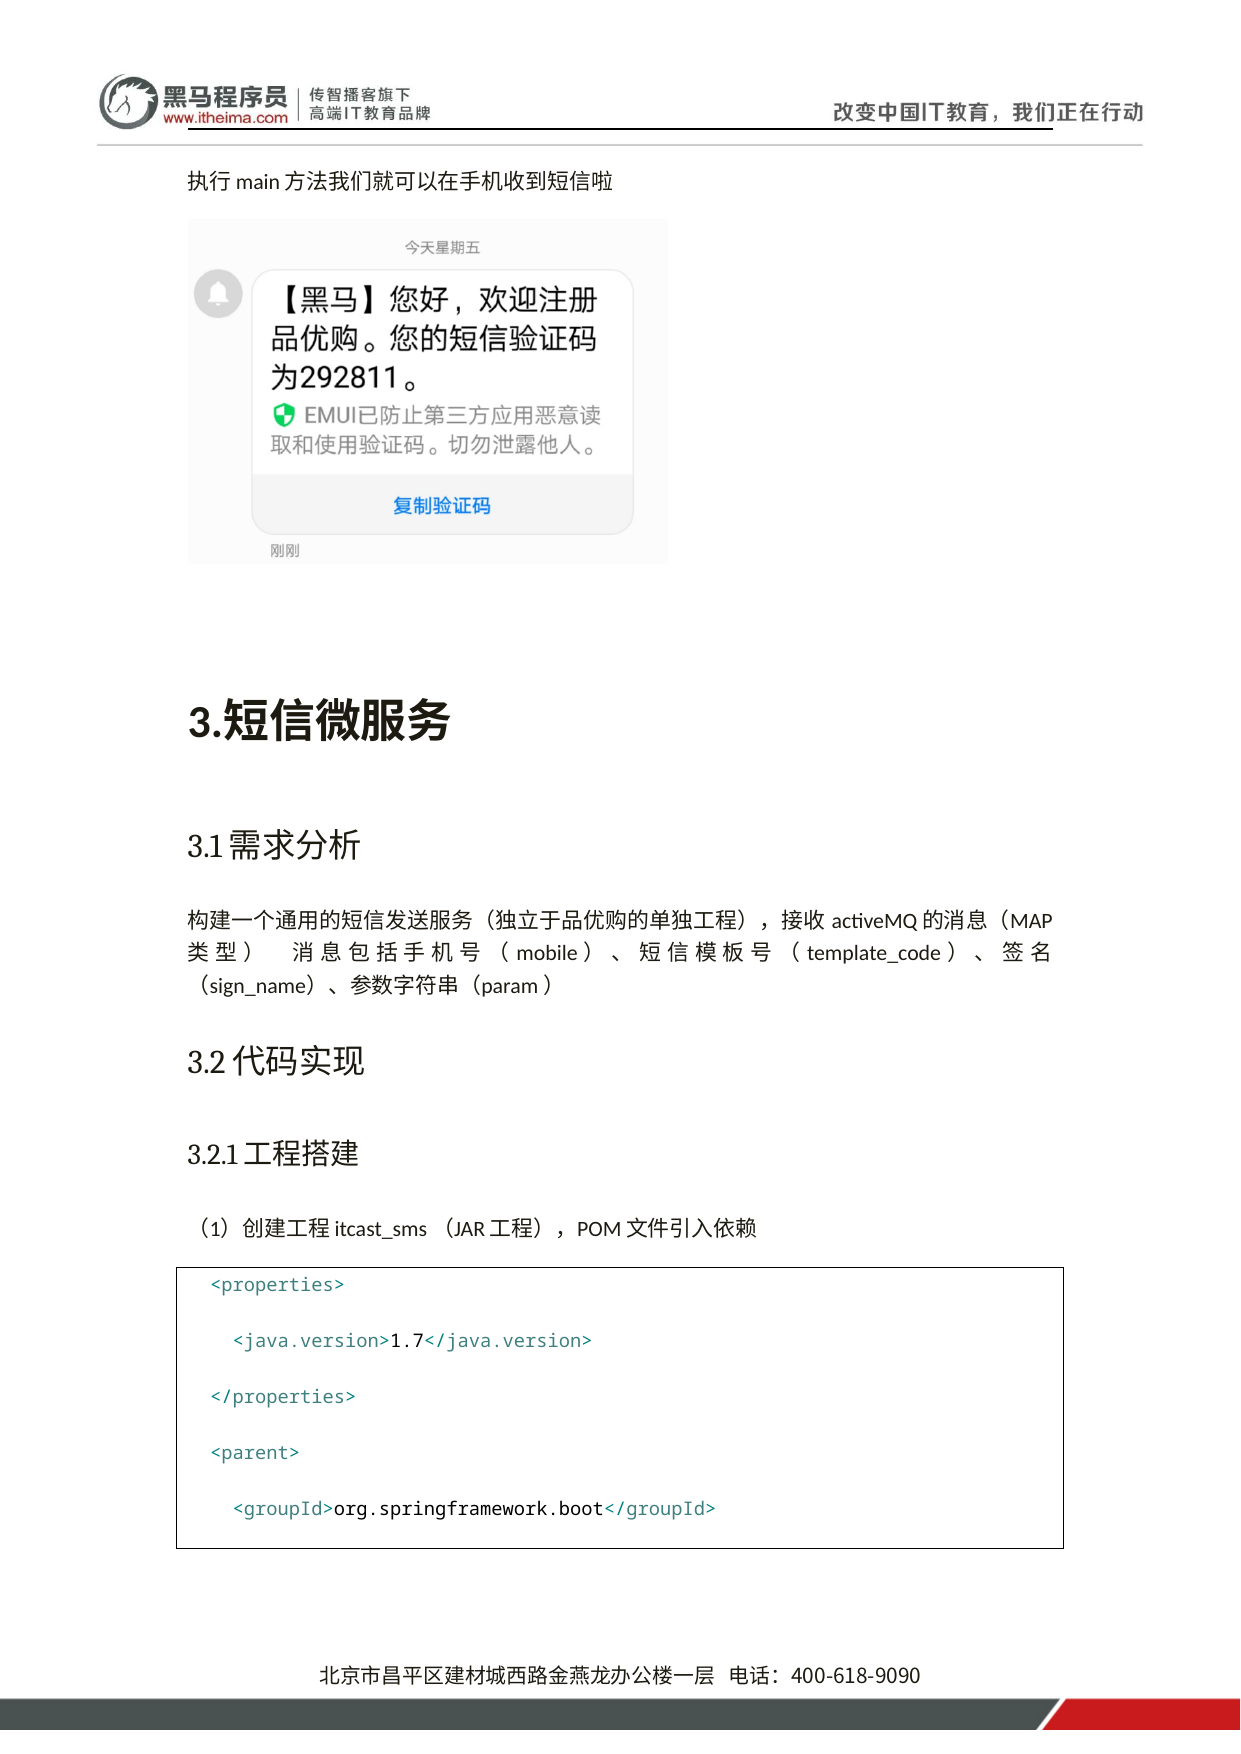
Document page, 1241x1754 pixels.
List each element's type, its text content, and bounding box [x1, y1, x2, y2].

text 执行main方法我们就可以在手机收到短信啦 [187, 163, 1053, 196]
subtitle 3.1需求分析 [187, 810, 1053, 875]
subtitle 3.2代码实现 [187, 1027, 1053, 1092]
picture [0, 1639, 1241, 1730]
subtitle 3.2.1工程搭建 [187, 1119, 1053, 1184]
text （1）创建工程itcast_sms （JAR工程），POM文件引入依赖 [187, 1211, 1053, 1243]
text 构建一个通用的短信发送服务（独立于品优购的单独工程），接收activeMQ的消息（MAP类型） 消息包括手机号（mobile）、短信模板号（template_code）、签名（sign_name）、参数字符串（param ） [187, 902, 1053, 1000]
picture [187, 219, 669, 564]
subtitle 3.短信微服务 [187, 668, 1053, 766]
picture [0, 3, 1241, 153]
